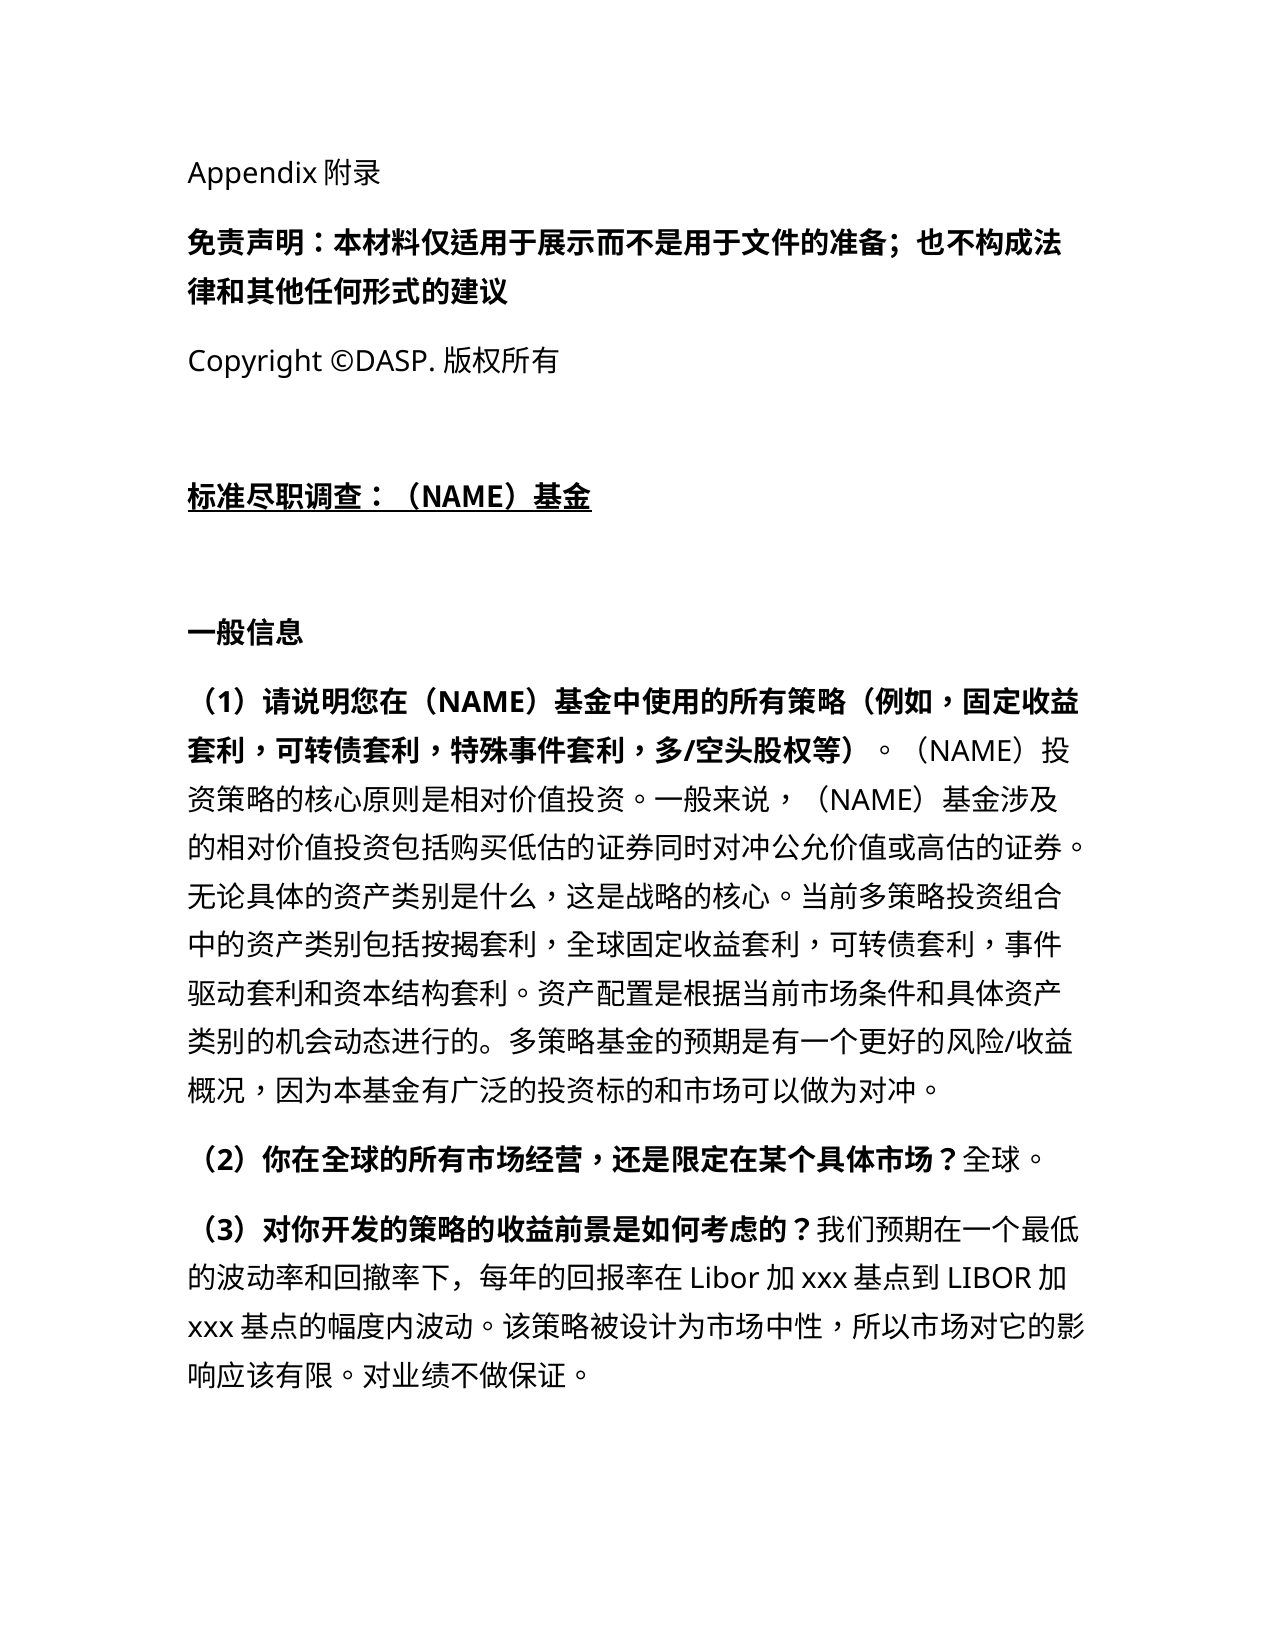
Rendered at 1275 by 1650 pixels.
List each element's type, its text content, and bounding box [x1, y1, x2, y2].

text Copyright ©DASP. 版权所有 [187, 337, 1087, 380]
text 一般信息 [187, 609, 1087, 652]
text （3）对你开发的策略的收益前景是如何考虑的？我们预期在一个最低的波动率和回撤率下，每年的回报率在Libor 加xxx基点到LIBOR 加xxx基点的幅度内波动。该策略被设计为市场中性，所以市场对它的影响应该有限。对业绩不做保证。 [187, 1206, 1087, 1395]
text （1）请说明您在（NAME）基金中使用的所有策略（例如，固定收益套利，可转债套利，特殊事件套利，多/空头股权等）。（NAME）投资策略的核心原则是相对价值投资。一般来说，（NAME）基金涉及的相对价值投资包括购买低估的证券同时对冲公允价值或高估的证券。无论具体的资产类别是什么，这是战略的核心。当前多策略投资组合中的资产类别包括按揭套利，全球固定收益套利，可转债套利，事件驱动套利和资本结构套利。资产配置是根据当前市场条件和具体资产类别的机会动态进行的。多策略基金的预期是有一个更好的风险/收益概况，因为本基金有广泛的投资标的和市场可以做为对冲。 [187, 679, 1087, 1110]
text （2）你在全球的所有市场经营，还是限定在某个具体市场？全球。 [187, 1137, 1087, 1179]
text 免责声明：本材料仅适用于展示而不是用于文件的准备；也不构成法律和其他任何形式的建议 [187, 219, 1087, 310]
text 标准尽职调查：（NAME）基金 [187, 473, 1087, 516]
text Appendix附录 [187, 150, 1087, 192]
